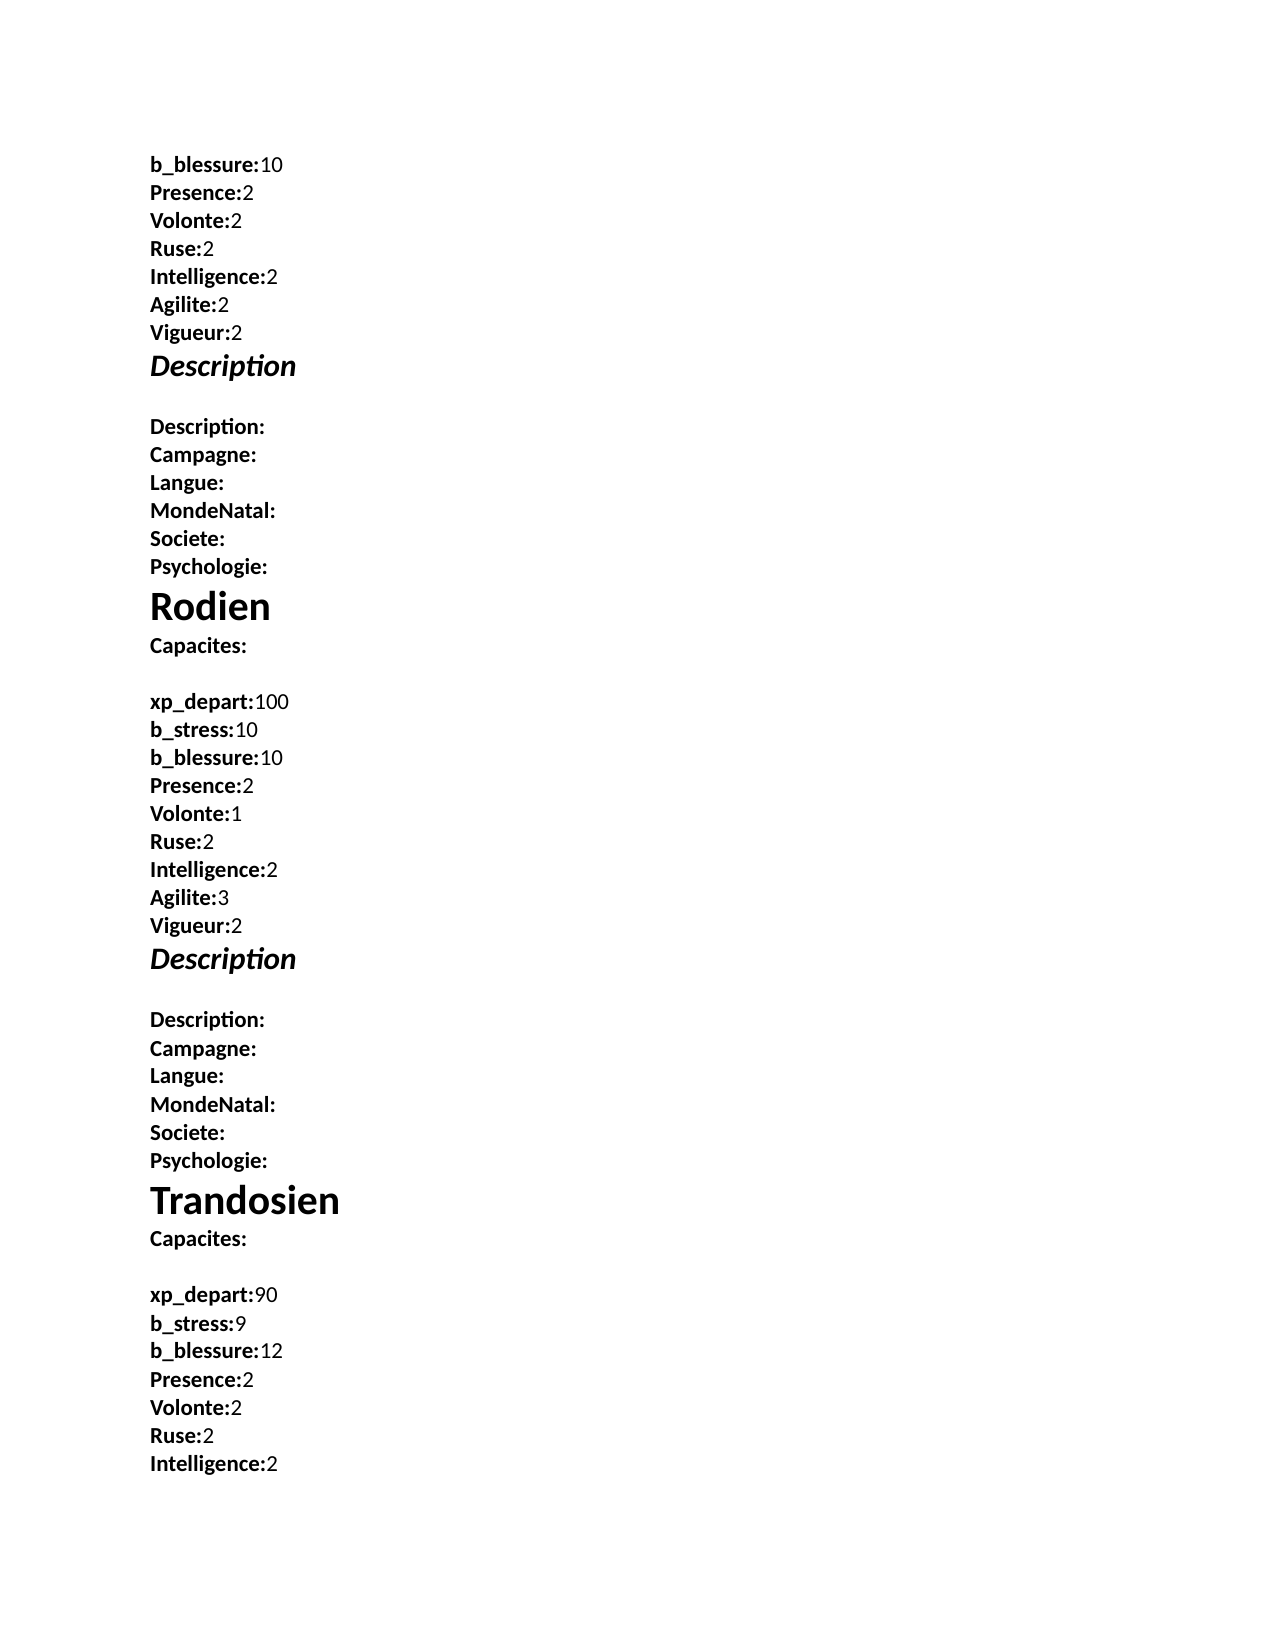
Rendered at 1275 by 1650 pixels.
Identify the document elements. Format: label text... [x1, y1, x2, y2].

text Vigueur:2 [150, 318, 1125, 346]
text Ruse:2 [150, 234, 1125, 262]
text Psychologie: [150, 552, 1125, 580]
text Vigueur:2 [150, 911, 1125, 939]
text MondeNatal: [150, 1090, 1125, 1118]
text Agilite:2 [150, 290, 1125, 318]
text Volonte:1 [150, 799, 1125, 827]
text Capacites: [150, 1224, 1125, 1281]
text Societe: [150, 524, 1125, 552]
text Intelligence:2 [150, 1449, 1125, 1477]
text Capacites: [150, 631, 1125, 687]
text Campagne: [150, 1034, 1125, 1062]
text b_blessure:10 [150, 150, 1125, 178]
text Psychologie: [150, 1146, 1125, 1174]
text b_stress:10 [150, 715, 1125, 743]
text xp_depart:90 [150, 1281, 1125, 1309]
text Volonte:2 [150, 206, 1125, 234]
text Description: [150, 1006, 1125, 1034]
text Description [150, 939, 1125, 1006]
text b_blessure:12 [150, 1337, 1125, 1365]
text Rodien [150, 580, 1125, 631]
text Intelligence:2 [150, 855, 1125, 883]
text Societe: [150, 1118, 1125, 1146]
text Volonte:2 [150, 1393, 1125, 1421]
text b_blessure:10 [150, 743, 1125, 771]
text xp_depart:100 [150, 687, 1125, 715]
text Agilite:3 [150, 883, 1125, 911]
text Ruse:2 [150, 827, 1125, 855]
text Intelligence:2 [150, 262, 1125, 290]
text MondeNatal: [150, 496, 1125, 524]
text Presence:2 [150, 1365, 1125, 1393]
text Campagne: [150, 440, 1125, 468]
text Description: [150, 412, 1125, 440]
text Presence:2 [150, 178, 1125, 206]
text Ruse:2 [150, 1421, 1125, 1449]
text Presence:2 [150, 771, 1125, 799]
text Langue: [150, 1062, 1125, 1090]
text Description [150, 346, 1125, 412]
text b_stress:9 [150, 1309, 1125, 1337]
text Trandosien [150, 1174, 1125, 1224]
text Langue: [150, 468, 1125, 496]
